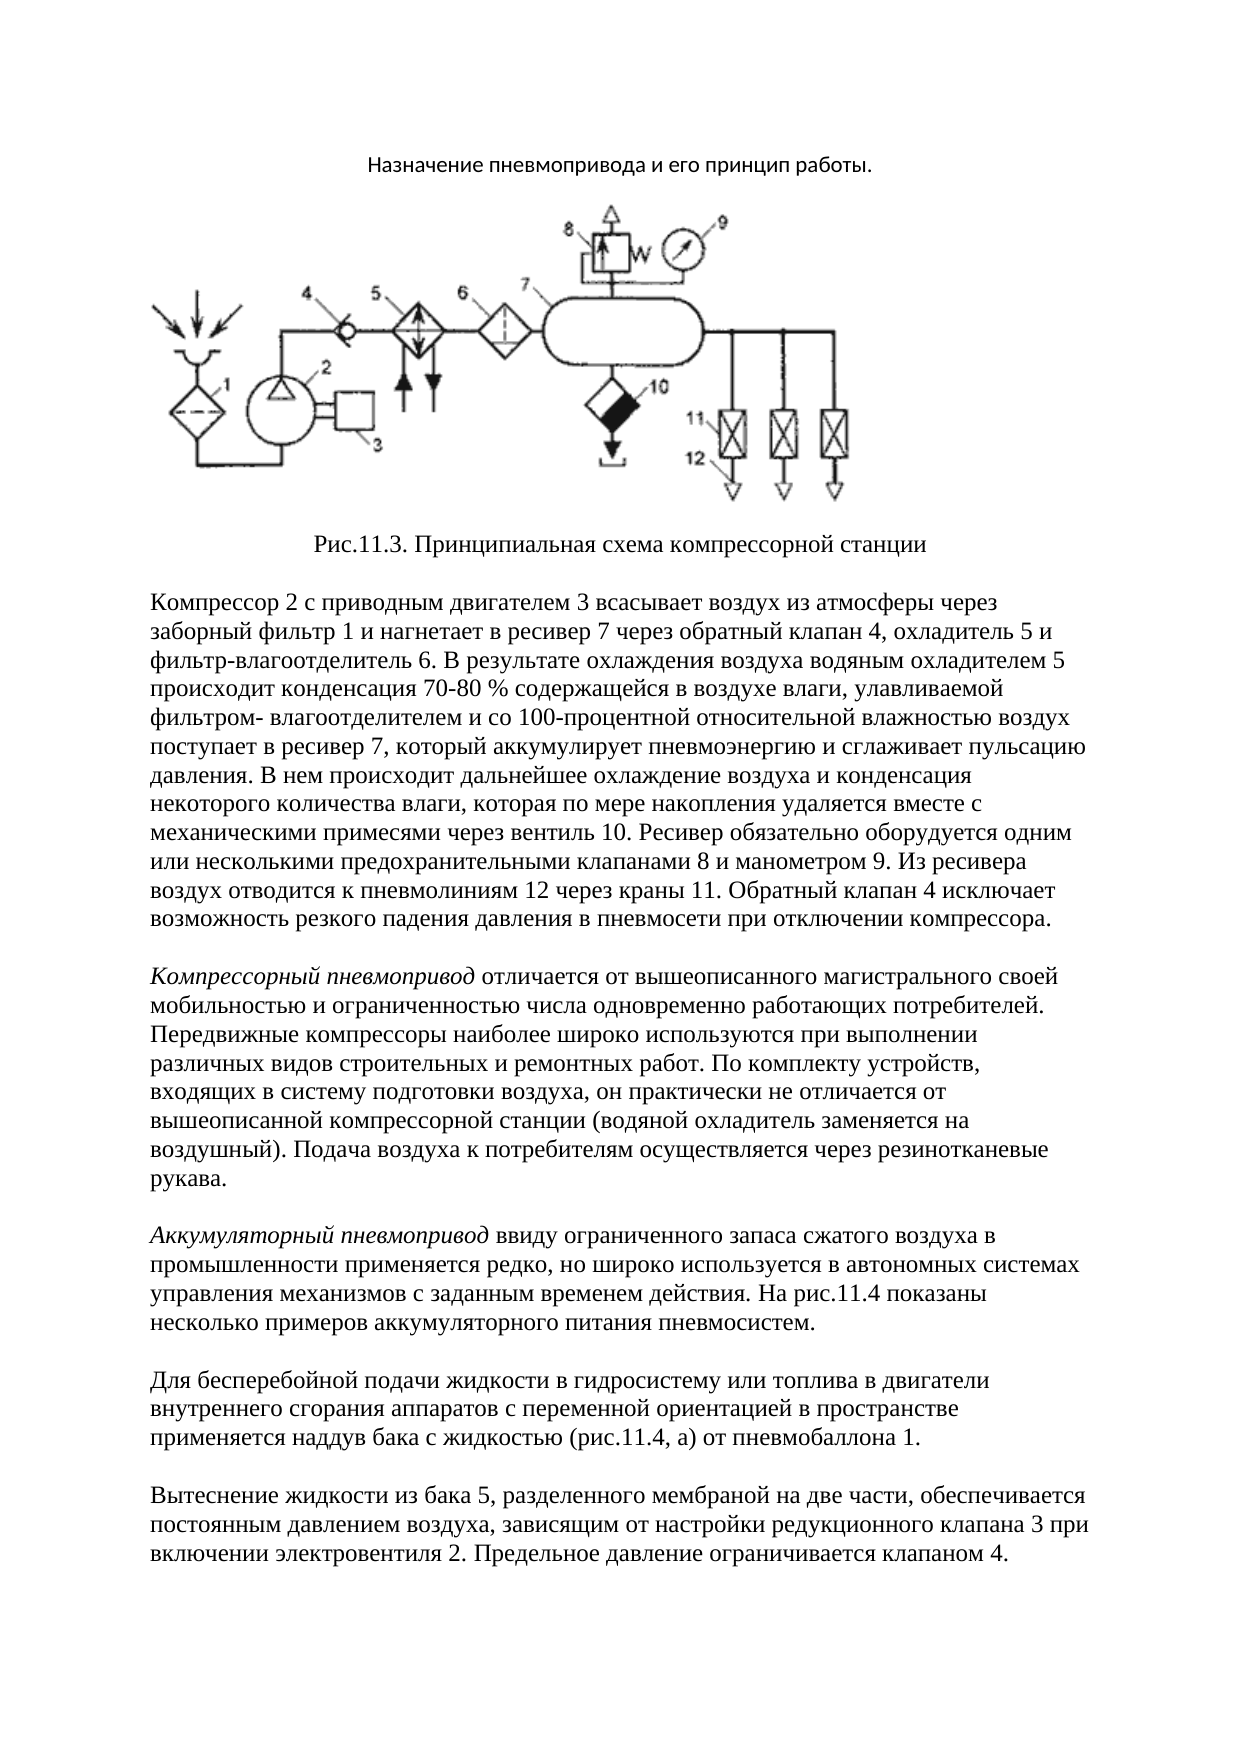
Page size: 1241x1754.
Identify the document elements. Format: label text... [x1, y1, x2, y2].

text Для бесперебойной подачи жидкости в гидросистему или топлива в двигатели внутреннего сгорания аппаратов с переменной ориентацией в пространстве применяется наддув бака с жидкостью (рис.11.4, а) от пневмобаллона 1. [150, 1365, 1090, 1451]
text Аккумуляторный пневмопривод ввиду ограниченного запаса сжатого воздуха в промышленности применяется редко, но широко используется в автономных системах управления механизмов с заданным временем действия. На рис.11.4 показаны несколько примеров аккумуляторного питания пневмосистем. [150, 1221, 1090, 1336]
text Компрессорный пневмопривод отличается от вышеописанного магистрального своей мобильностью и ограниченностью числа одновременно работающих потребителей. Передвижные компрессоры наиболее широко используются при выполнении различных видов строительных и ремонтных работ. По комплекту устройств, входящих в систему подготовки воздуха, он практически не отличается от вышеописанной компрессорной станции (водяной охладитель заменяется на воздушный). Подача воздуха к потребителям осуществляется через резинотканевые рукава. [150, 961, 1090, 1191]
picture [150, 203, 854, 505]
text Назначение пневмопривода и его принцип работы. [150, 150, 1090, 178]
text Вытеснение жидкости из бака 5, разделенного мембраной на две части, обеспечивается постоянным давлением воздуха, зависящим от настройки редукционного клапана 3 при включении электровентиля 2. Предельное давление ограничивается клапаном 4. [150, 1480, 1090, 1566]
text Рис.11.3. Принципиальная схема компрессорной станции [150, 529, 1090, 558]
text Компрессор 2 с приводным двигателем 3 всасывает воздух из атмосферы через заборный фильтр 1 и нагнетает в ресивер 7 через обратный клапан 4, охладитель 5 и фильтр-влагоотделитель 6. В результате охлаждения воздуха водяным охладителем 5 происходит конденсация 70-80 % содержащейся в воздухе влаги, улавливаемой фильтром- влагоотделителем и со 100-процентной относительной влажностью воздух поступает в ресивер 7, который аккумулирует пневмоэнергию и сглаживает пульсацию давления. В нем происходит дальнейшее охлаждение воздуха и конденсация некоторого количества влаги, которая по мере накопления удаляется вместе с механическими примесями через вентиль 10. Ресивер обязательно оборудуется одним или несколькими предохранительными клапанами 8 и манометром 9. Из ресивера воздух отводится к пневмолиниям 12 через краны 11. Обратный клапан 4 исключает возможность резкого падения давления в пневмосети при отключении компрессора. [150, 587, 1090, 932]
